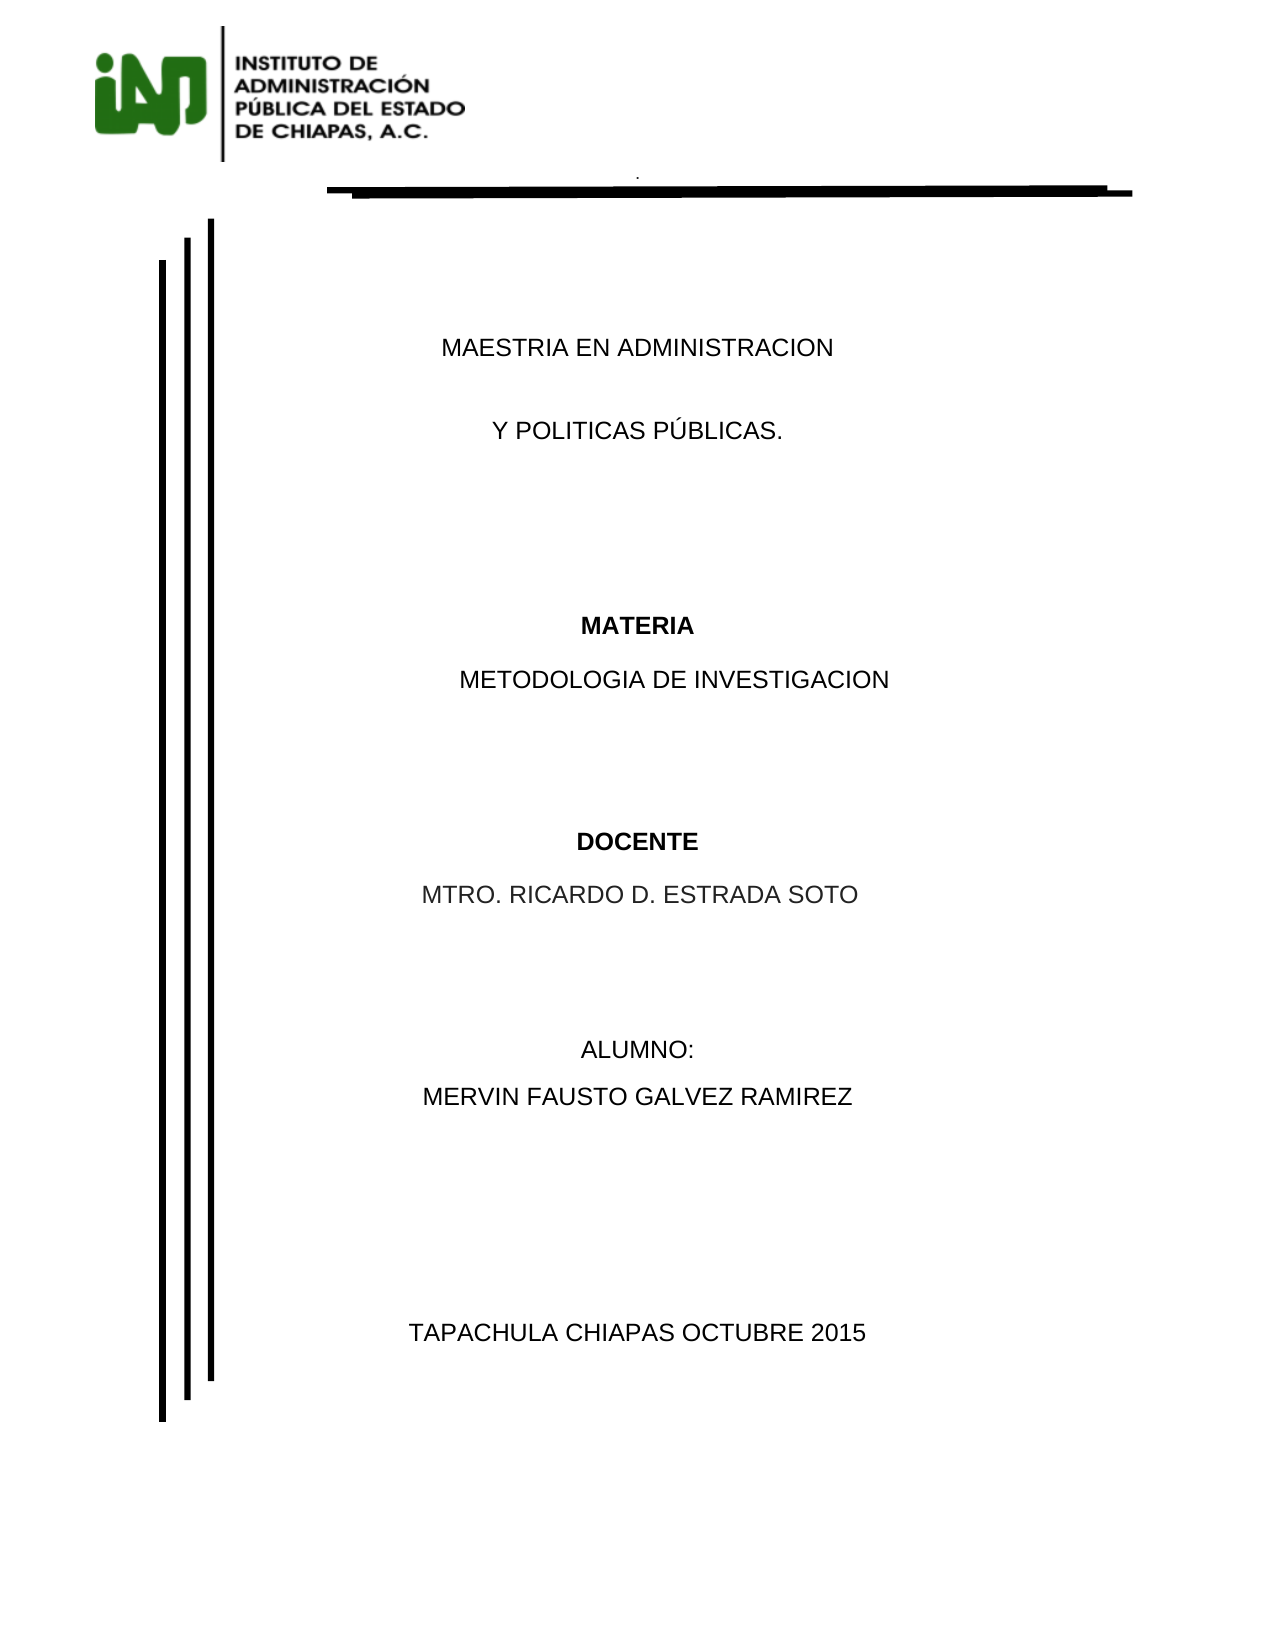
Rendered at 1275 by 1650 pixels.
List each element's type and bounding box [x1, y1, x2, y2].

picture [95, 26, 465, 164]
